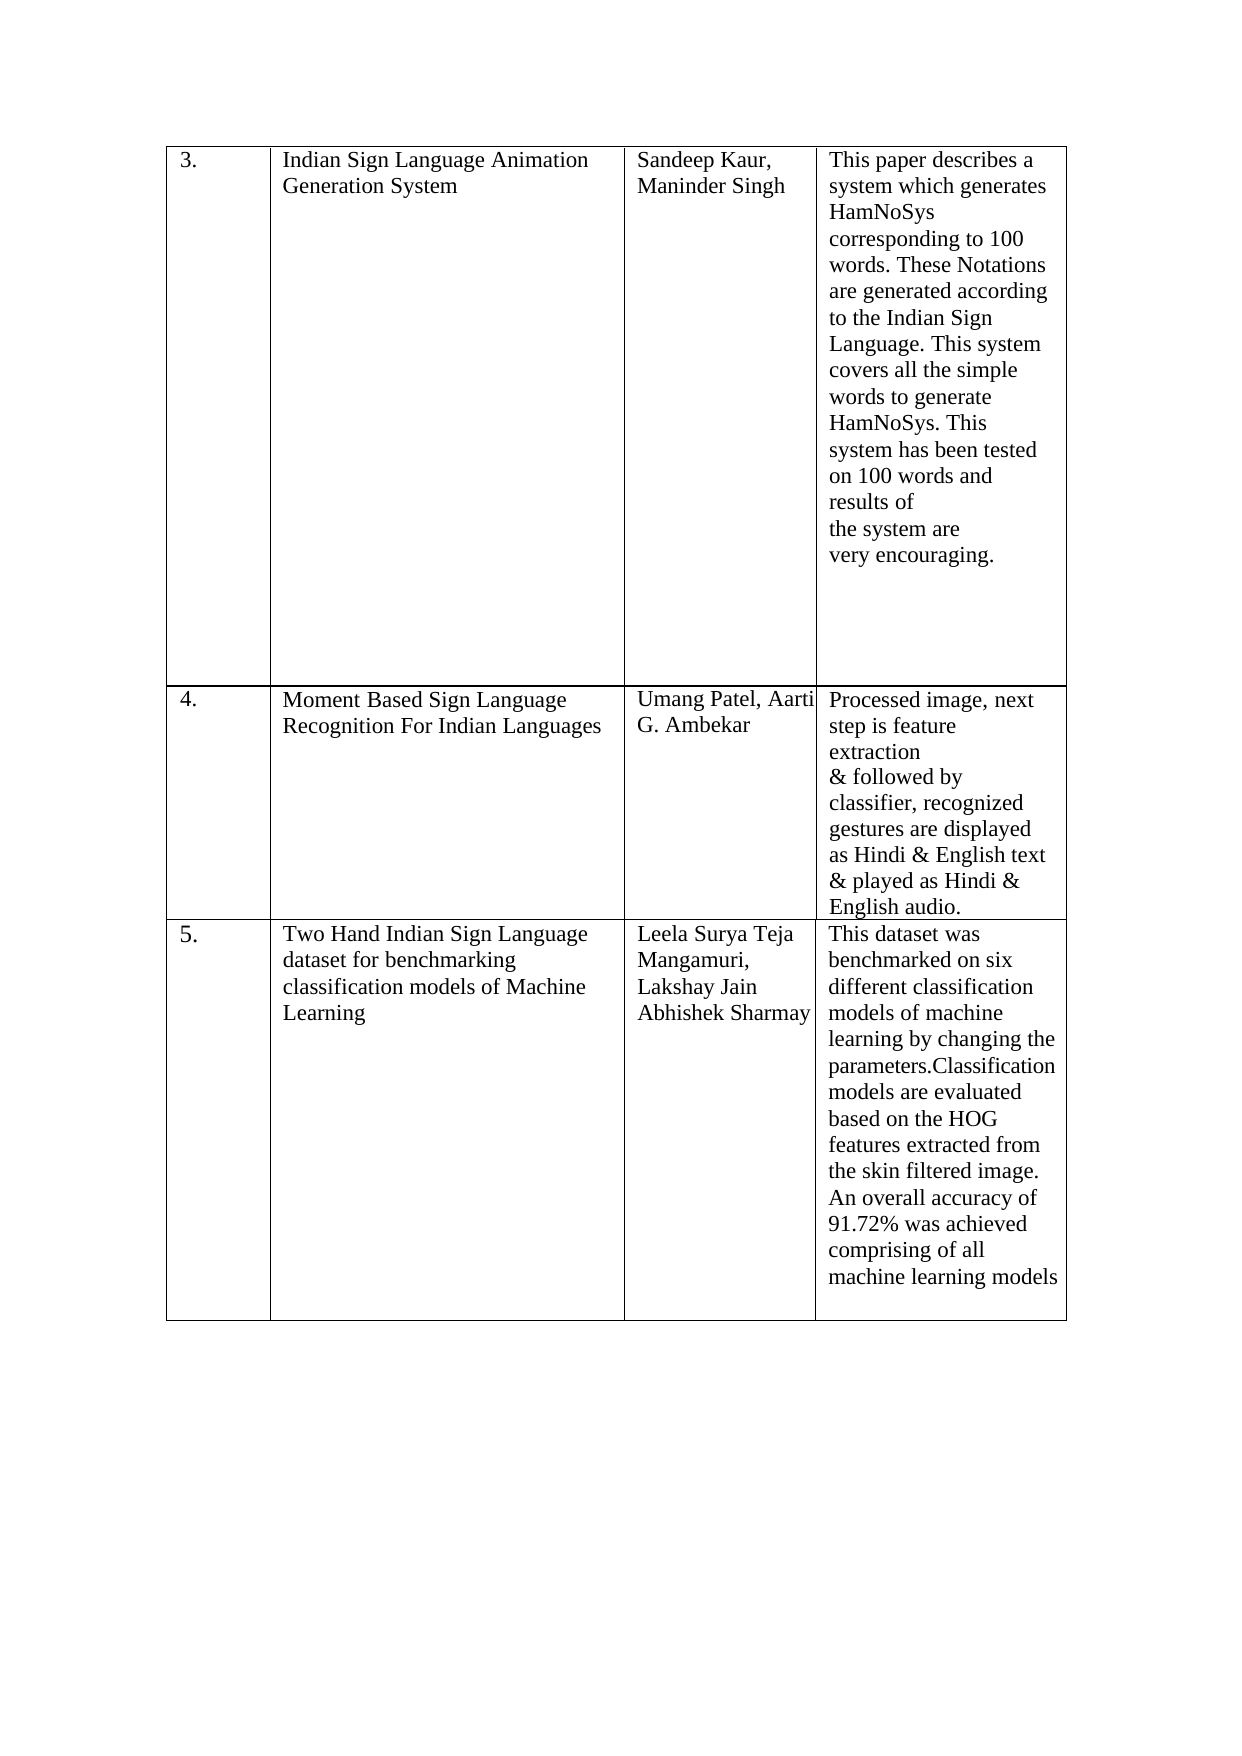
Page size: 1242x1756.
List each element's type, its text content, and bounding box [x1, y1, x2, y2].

table_cell Moment Based Sign Language Recognition For Indian Languages [271, 687, 624, 919]
table_cell This dataset was benchmarked on six different classification models of machine learning by changing the parameters.Classification models are evaluated based on the HOG features extracted from the skin filtered image. An overall accuracy of 91.72% was achieved comprising of all machine learning models [816, 920, 1066, 1319]
table_cell Processed image, next step is feature extraction & followed by classifier, recognized gestures are displayed as Hindi & English text & played as Hindi & English audio. [817, 687, 1066, 919]
table_cell 4. [167, 687, 270, 919]
table_cell 3. [167, 147, 270, 685]
table_cell This paper describes a system which generates HamNoSys corresponding to 100 words. These Notations are generated according to the Indian Sign Language. This system covers all the simple words to generate HamNoSys. This system has been tested on 100 words and results of the system are very encouraging. [817, 147, 1066, 685]
table_cell Sandeep Kaur, Maninder Singh [625, 147, 816, 685]
table_cell Umang Patel, Aarti G. Ambekar [625, 687, 816, 919]
table_cell Indian Sign Language Animation Generation System [271, 147, 624, 685]
table_cell Leela Surya Teja Mangamuri, Lakshay Jain Abhishek Sharmay [625, 920, 815, 1319]
table_cell 5. [167, 920, 270, 1319]
table_cell Two Hand Indian Sign Language dataset for benchmarking classification models of Machine Learning [271, 920, 624, 1319]
